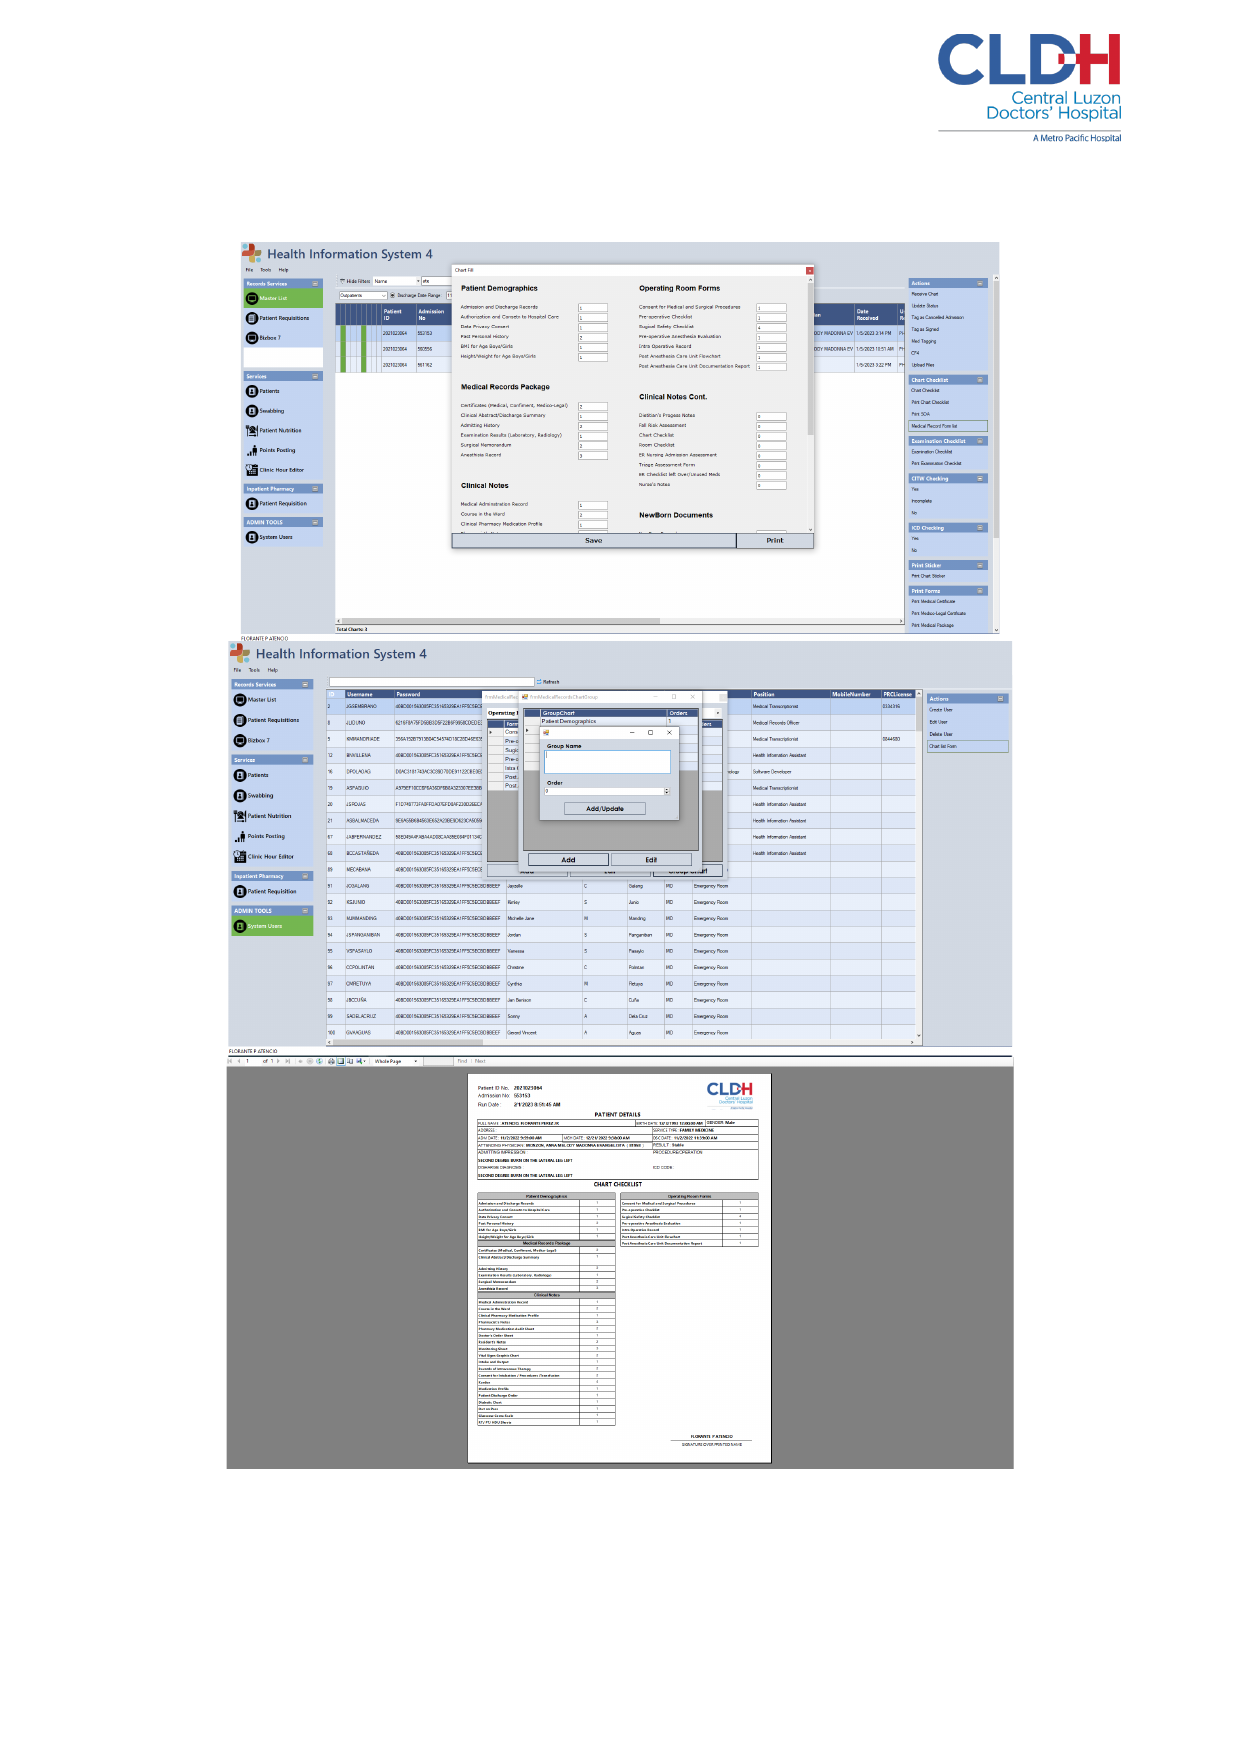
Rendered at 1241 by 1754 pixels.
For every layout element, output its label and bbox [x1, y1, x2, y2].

picture [925, 34, 1134, 142]
picture [226, 242, 1014, 1469]
